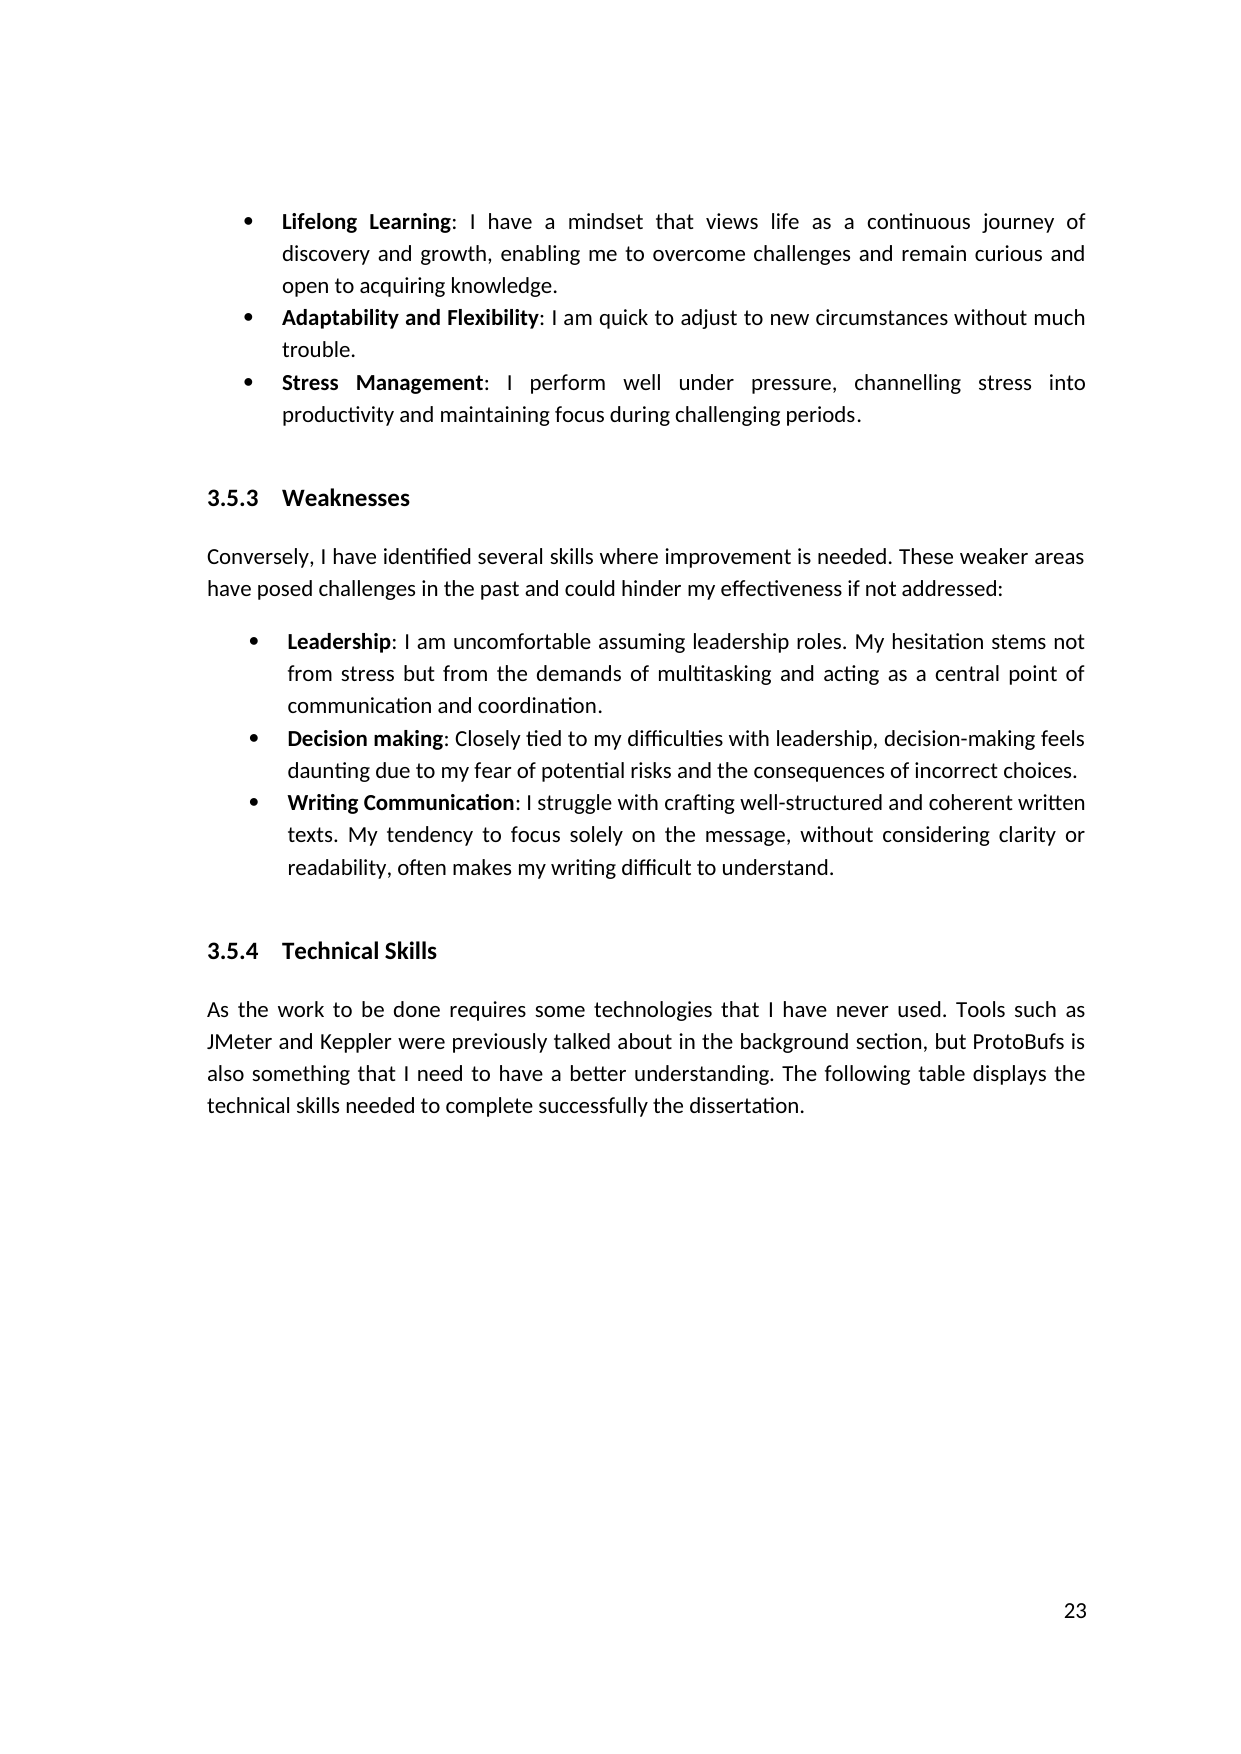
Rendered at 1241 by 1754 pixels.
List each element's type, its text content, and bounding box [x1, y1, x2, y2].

subtitle Weaknesses [207, 482, 1087, 513]
list Lifelong Learning: I have a mindset that views life as a continuous journey of discovery and growth, enabling me to overcome challenges and remain curious and open to acquiring knowledge. [244, 207, 1087, 299]
list Stress Management: I perform well under pressure, channelling stress into productivity and maintaining focus during challenging periods. [244, 368, 1087, 428]
list Leadership: I am uncomfortable assuming leadership roles. My hesitation stems not from stress but from the demands of multitasking and acting as a central point of communication and coordination. [250, 627, 1087, 720]
text As the work to be done requires some technologies that I have never used. Tools such as JMeter and Keppler were previously talked about in the background section, but ProtoBufs is also something that I need to have a better understanding. The following table displays the technical skills needed to complete successfully the dissertation. [207, 995, 1087, 1119]
list Adaptability and Flexibility: I am quick to adjust to new circumstances without much trouble. [244, 303, 1087, 363]
text Conversely, I have identified several skills where improvement is needed. These weaker areas have posed challenges in the past and could hinder my effectiveness if not addressed: [207, 542, 1087, 602]
list Decision making: Closely tied to my difficulties with leadership, decision-making feels daunting due to my fear of potential risks and the consequences of incorrect choices. [250, 724, 1087, 784]
subtitle Technical Skills [207, 935, 1087, 965]
list Writing Communication: I struggle with crafting well-structured and coherent written texts. My tendency to focus solely on the message, without considering clarity or readability, often makes my writing difficult to understand. [250, 788, 1087, 881]
